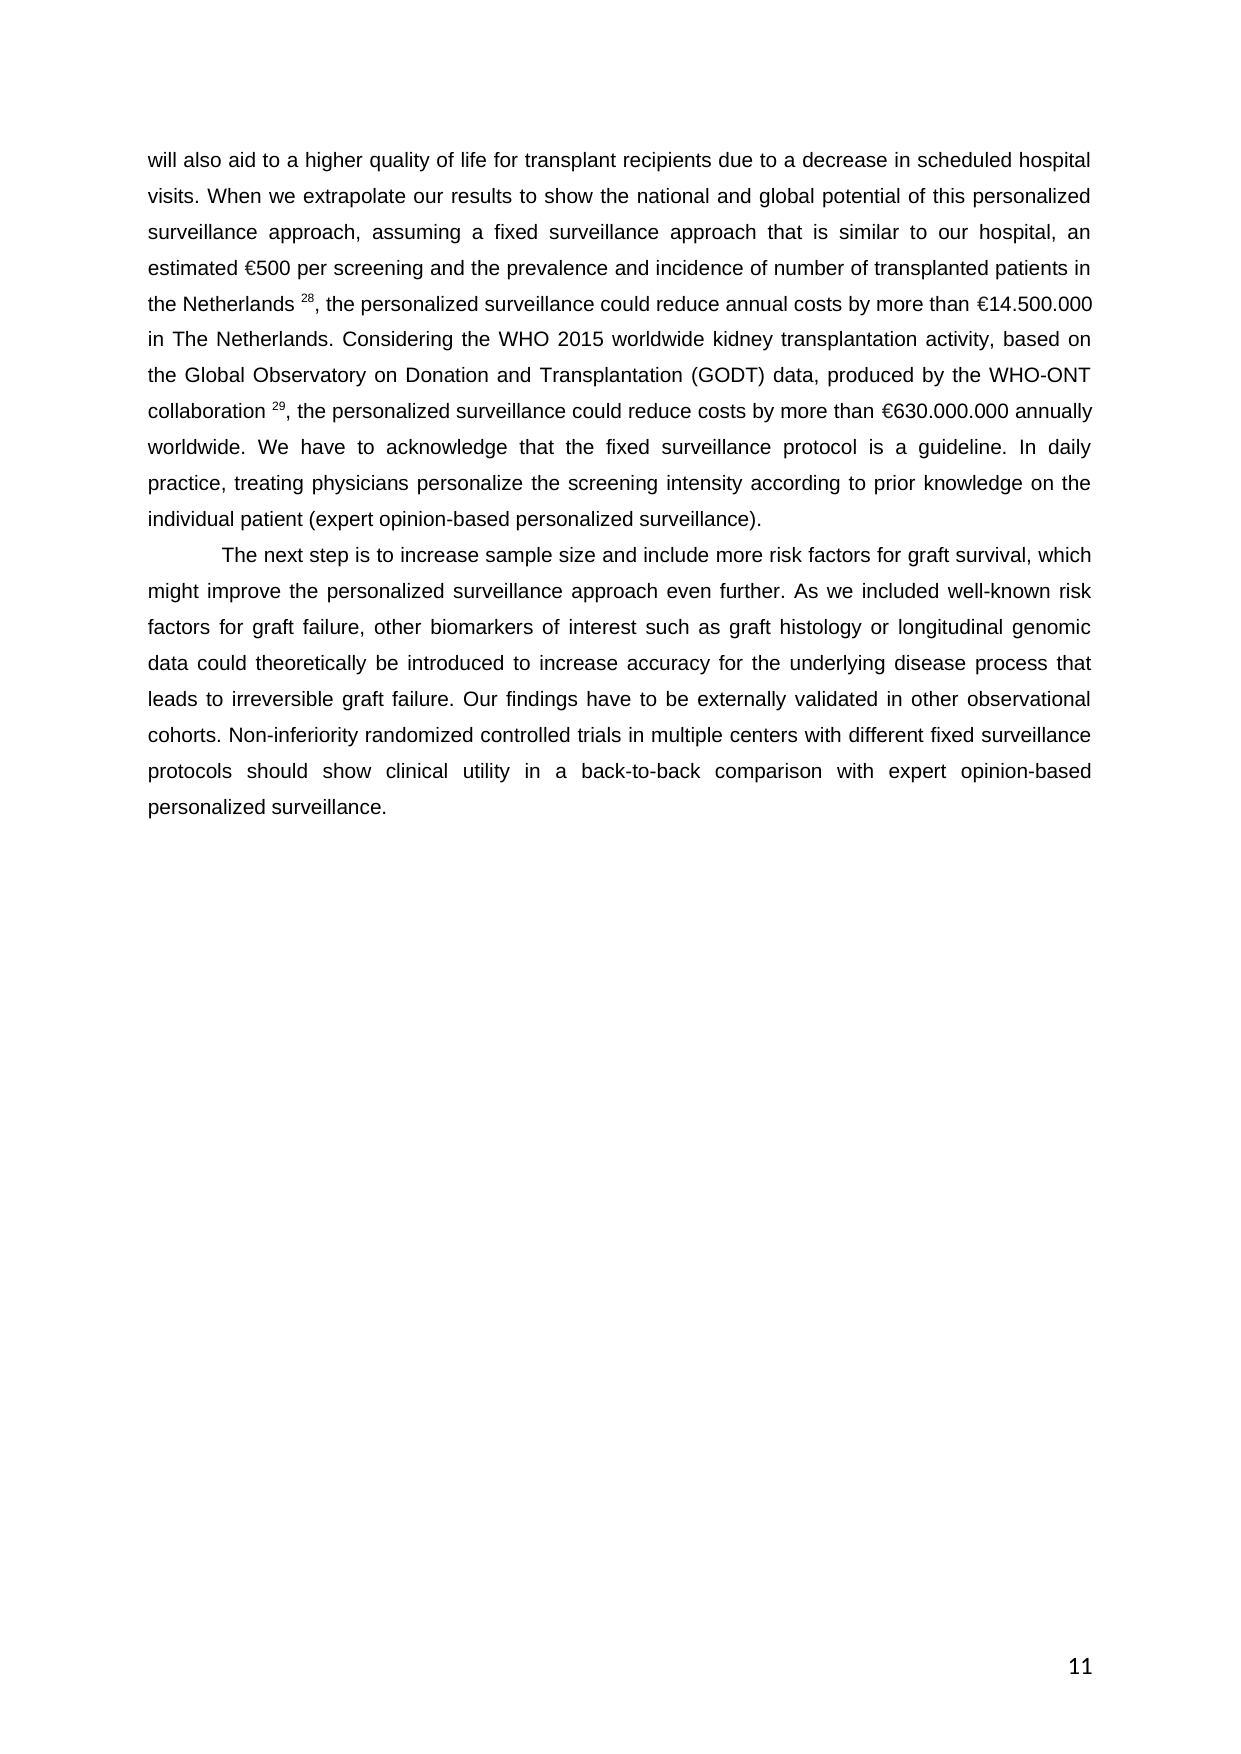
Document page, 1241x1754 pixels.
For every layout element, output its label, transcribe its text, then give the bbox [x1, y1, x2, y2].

text The next step is to increase sample size and include more risk factors for graft survival, which might improve the personalized surveillance approach even further. As we included well-known risk factors for graft failure, other biomarkers of interest such as graft histology or longitudinal genomic data could theoretically be introduced to increase accuracy for the underlying disease process that leads to irreversible graft failure. Our findings have to be externally validated in other observational cohorts. Non-inferiority randomized controlled trials in multiple centers with different fixed surveillance protocols should show clinical utility in a back-to-back comparison with expert opinion-based personalized surveillance. [148, 543, 1093, 818]
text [148, 148, 1093, 531]
